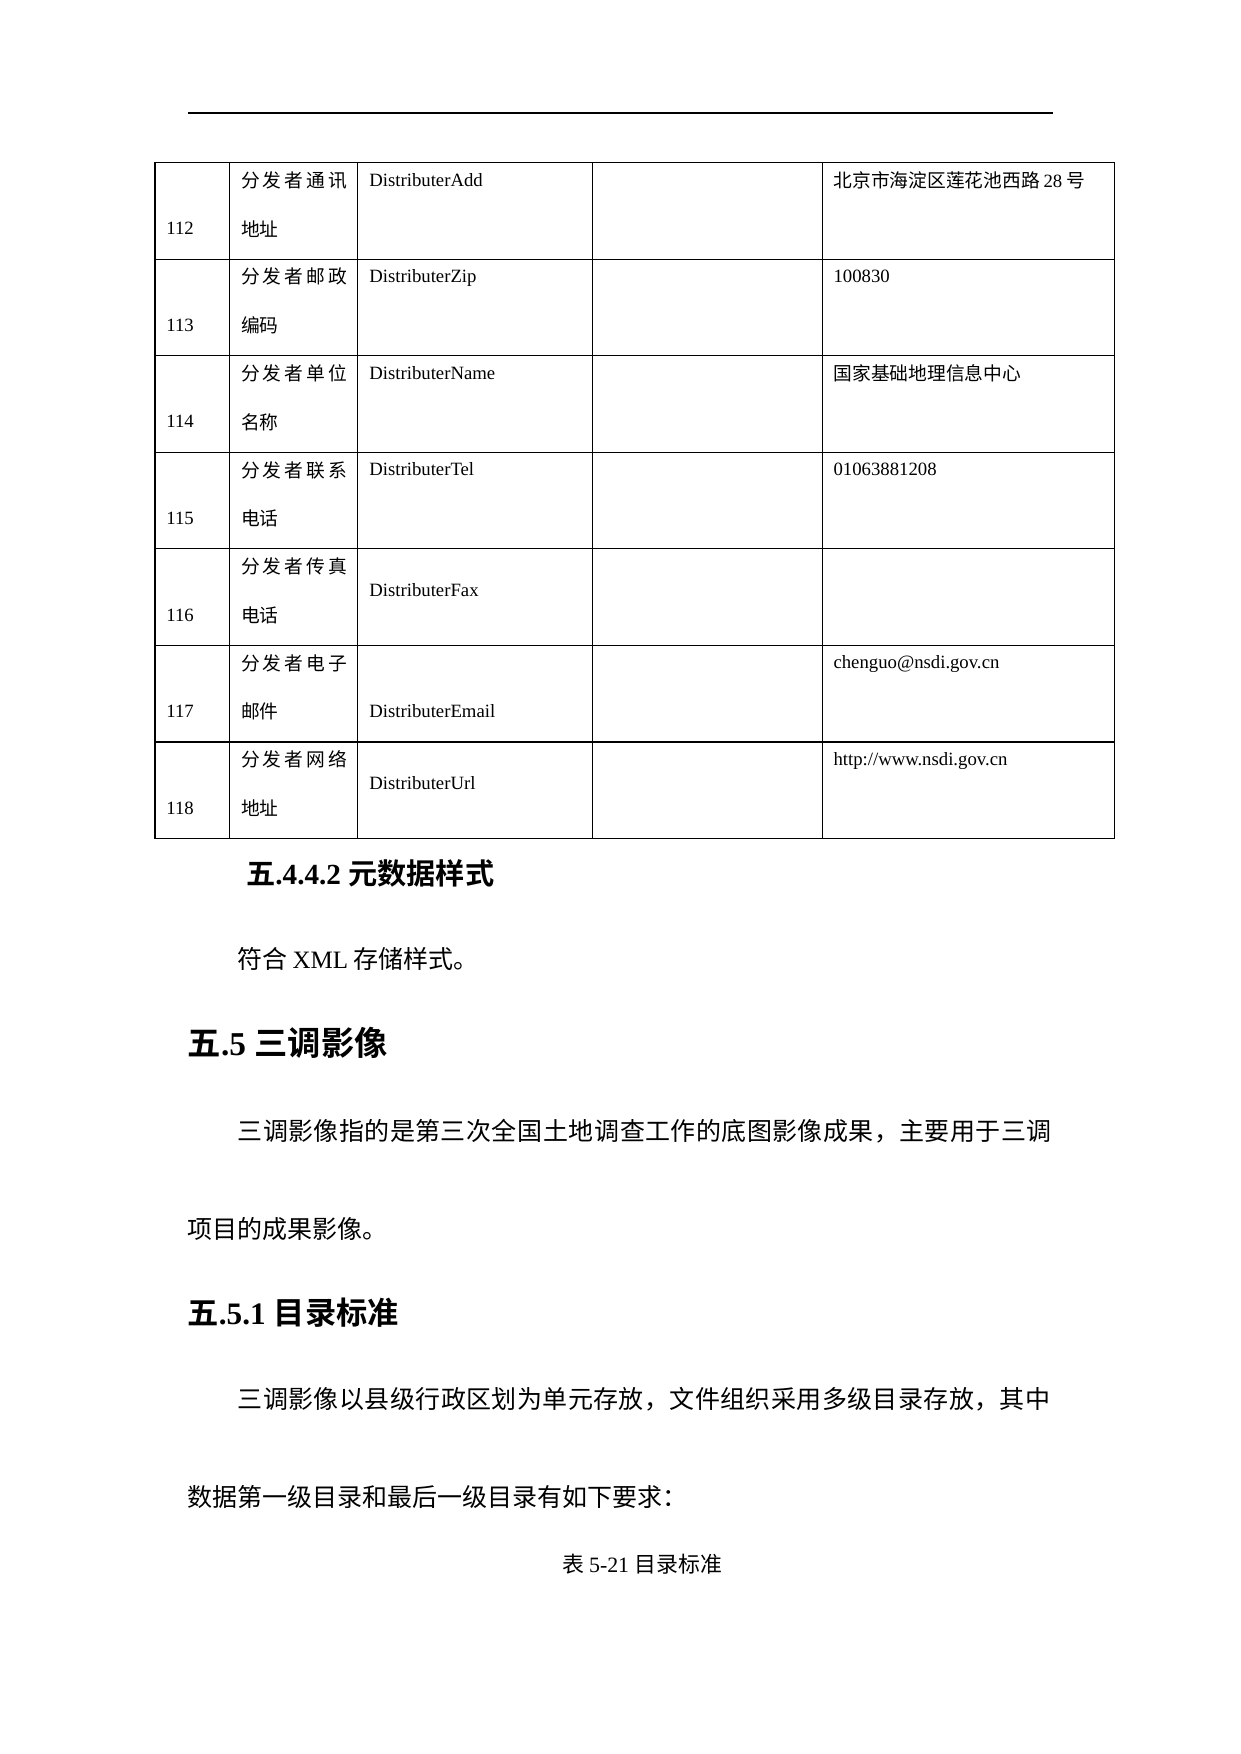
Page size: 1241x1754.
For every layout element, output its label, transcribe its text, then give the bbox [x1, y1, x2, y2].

subtitle 三调影像 [187, 1008, 1053, 1073]
table_cell 国家基础地理信息中心 [823, 356, 1114, 452]
table_cell 北京市海淀区莲花池西路28号 [823, 163, 1114, 258]
table_cell 分发者联系电话 [230, 453, 357, 548]
table_cell 分发者传真电话 [230, 549, 357, 645]
table_cell DistributerFax [358, 549, 592, 645]
table_cell 分发者通讯地址 [230, 163, 357, 258]
table_cell chenguo@nsdi.gov.cn [823, 646, 1114, 741]
table_cell [593, 646, 822, 741]
subtitle 目录标准 [187, 1278, 1053, 1343]
table_cell DistributerUrl [358, 743, 592, 838]
table_cell [593, 743, 822, 838]
table_cell [823, 549, 1114, 645]
table_cell [593, 356, 822, 452]
table_cell 113 [156, 260, 229, 355]
table_cell 分发者网络地址 [230, 743, 357, 838]
table_cell 117 [156, 646, 229, 741]
table_cell DistributerZip [358, 260, 592, 355]
table_cell DistributerTel [358, 453, 592, 548]
table_cell DistributerEmail [358, 646, 592, 741]
subtitle 元数据样式 [187, 839, 1053, 904]
table_cell [593, 260, 822, 355]
table_cell 01063881208 [823, 453, 1114, 548]
table_cell 100830 [823, 260, 1114, 355]
table_cell [593, 549, 822, 645]
text 三调影像指的是第三次全国土地调查工作的底图影像成果，主要用于三调项目的成果影像。 [187, 1097, 1053, 1260]
table_cell 118 [156, 743, 229, 838]
table_cell http://www.nsdi.gov.cn [823, 743, 1114, 838]
text 三调影像以县级行政区划为单元存放，文件组织采用多级目录存放，其中数据第一级目录和最后一级目录有如下要求： [187, 1366, 1053, 1528]
table_cell 分发者电子邮件 [230, 646, 357, 741]
text 符合XML存储样式。 [187, 925, 1053, 990]
table_cell 分发者单位名称 [230, 356, 357, 452]
table_cell 116 [156, 549, 229, 645]
table_cell DistributerAdd [358, 163, 592, 258]
table_cell DistributerName [358, 356, 592, 452]
table_cell 114 [156, 356, 229, 452]
table_cell [593, 163, 822, 258]
table_cell 115 [156, 453, 229, 548]
table_cell 分发者邮政编码 [230, 260, 357, 355]
table_cell 112 [156, 163, 229, 258]
table_cell [593, 453, 822, 548]
